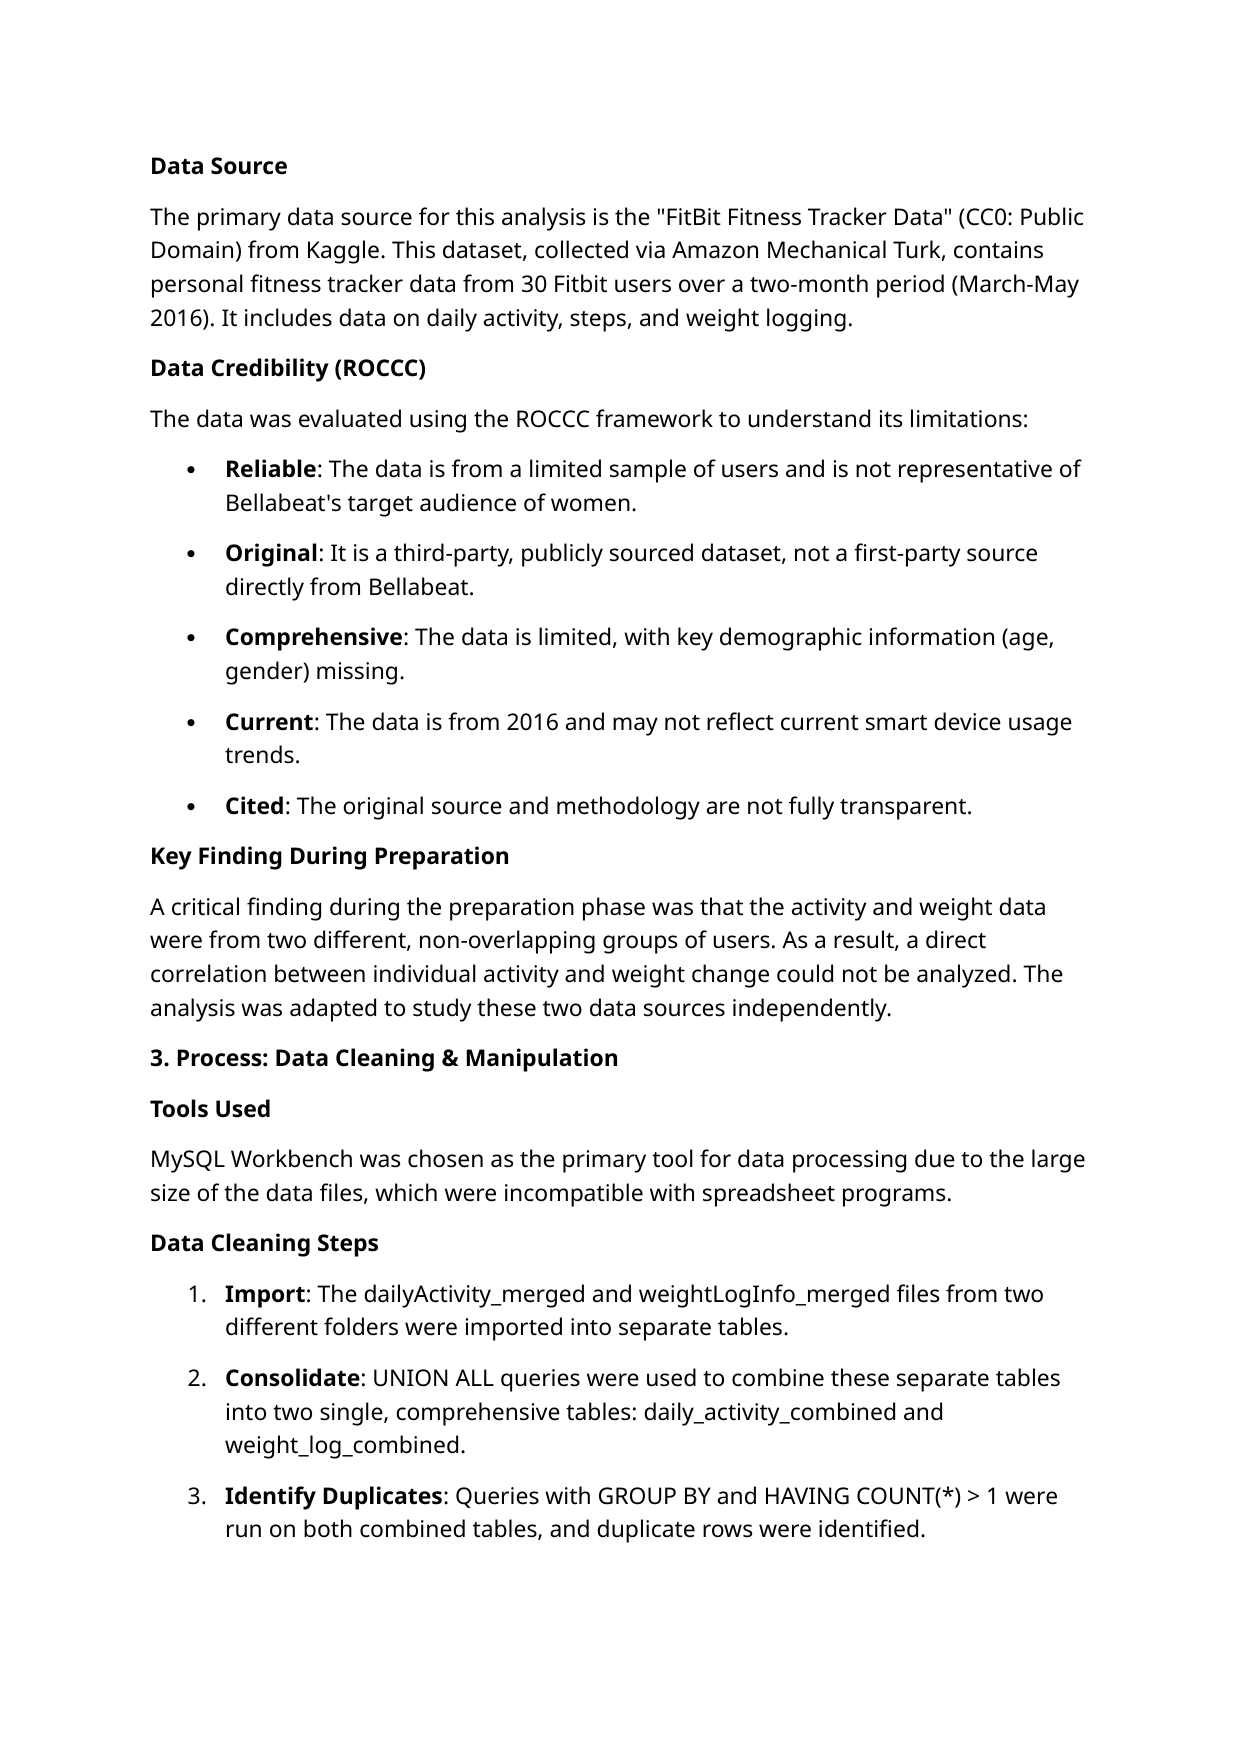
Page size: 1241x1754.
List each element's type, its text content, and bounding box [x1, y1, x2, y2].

text Data Cleaning Steps [150, 1227, 1090, 1258]
text The primary data source for this analysis is the "FitBit Fitness Tracker Data" (CC0: Public Domain) from Kaggle. This dataset, collected via Amazon Mechanical Turk, contains personal fitness tracker data from 30 Fitbit users over a two-month period (March-May 2016). It includes data on daily activity, steps, and weight logging. [150, 200, 1090, 333]
list Current: The data is from 2016 and may not reflect current smart device usage trends. [187, 705, 1090, 770]
list Consolidate: UNION ALL queries were used to combine these separate tables into two single, comprehensive tables: daily_activity_combined and weight_log_combined. [187, 1362, 1090, 1460]
list Comprehensive: The data is limited, with key demographic information (age, gender) missing. [187, 621, 1090, 686]
text Data Credibility (ROCCC) [150, 352, 1090, 383]
text The data was evaluated using the ROCCC framework to understand its limitations: [150, 402, 1090, 434]
list Import: The dailyActivity_merged and weightLogInfo_merged files from two different folders were imported into separate tables. [187, 1277, 1090, 1342]
list Identify Duplicates: Queries with GROUP BY and HAVING COUNT(*) > 1 were run on both combined tables, and duplicate rows were identified. [187, 1479, 1090, 1544]
text A critical finding during the preparation phase was that the activity and weight data were from two different, non-overlapping groups of users. As a result, a direct correlation between individual activity and weight change could not be analyzed. The analysis was adapted to study these two data sources independently. [150, 890, 1090, 1023]
text Key Finding During Preparation [150, 840, 1090, 871]
text 3. Process: Data Cleaning & Manipulation [150, 1042, 1090, 1073]
text Tools Used [150, 1092, 1090, 1124]
text Data Source [150, 150, 1090, 181]
text MySQL Workbench was chosen as the primary tool for data processing due to the large size of the data files, which were incompatible with spreadsheet programs. [150, 1143, 1090, 1208]
list Cited: The original source and methodology are not fully transparent. [187, 789, 1090, 821]
list Original: It is a third-party, publicly sourced dataset, not a first-party source directly from Bellabeat. [187, 537, 1090, 602]
list Reliable: The data is from a limited sample of users and is not representative of Bellabeat's target audience of women. [187, 453, 1090, 518]
